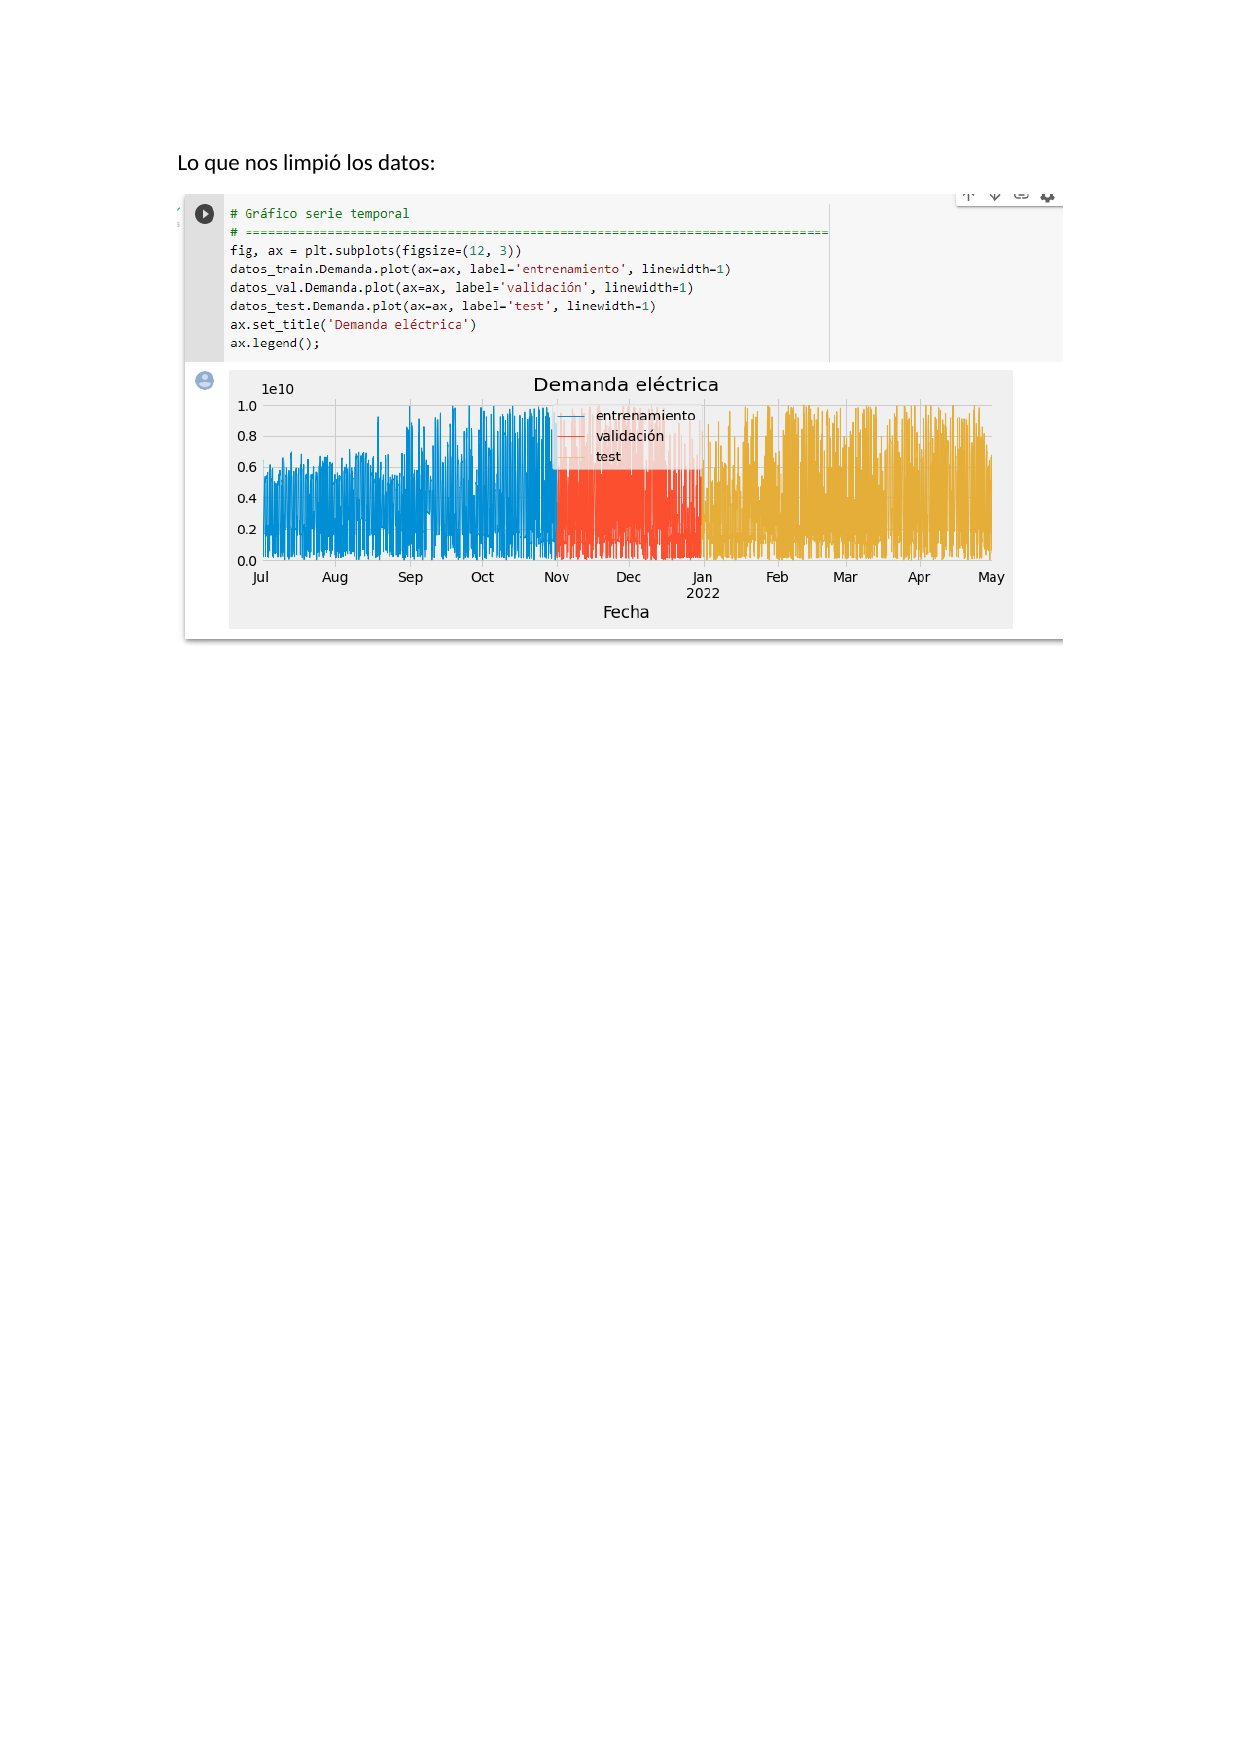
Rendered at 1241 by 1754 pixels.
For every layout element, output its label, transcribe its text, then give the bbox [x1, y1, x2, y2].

picture [177, 194, 1063, 646]
text Lo que nos limpió los datos: [177, 148, 1063, 176]
